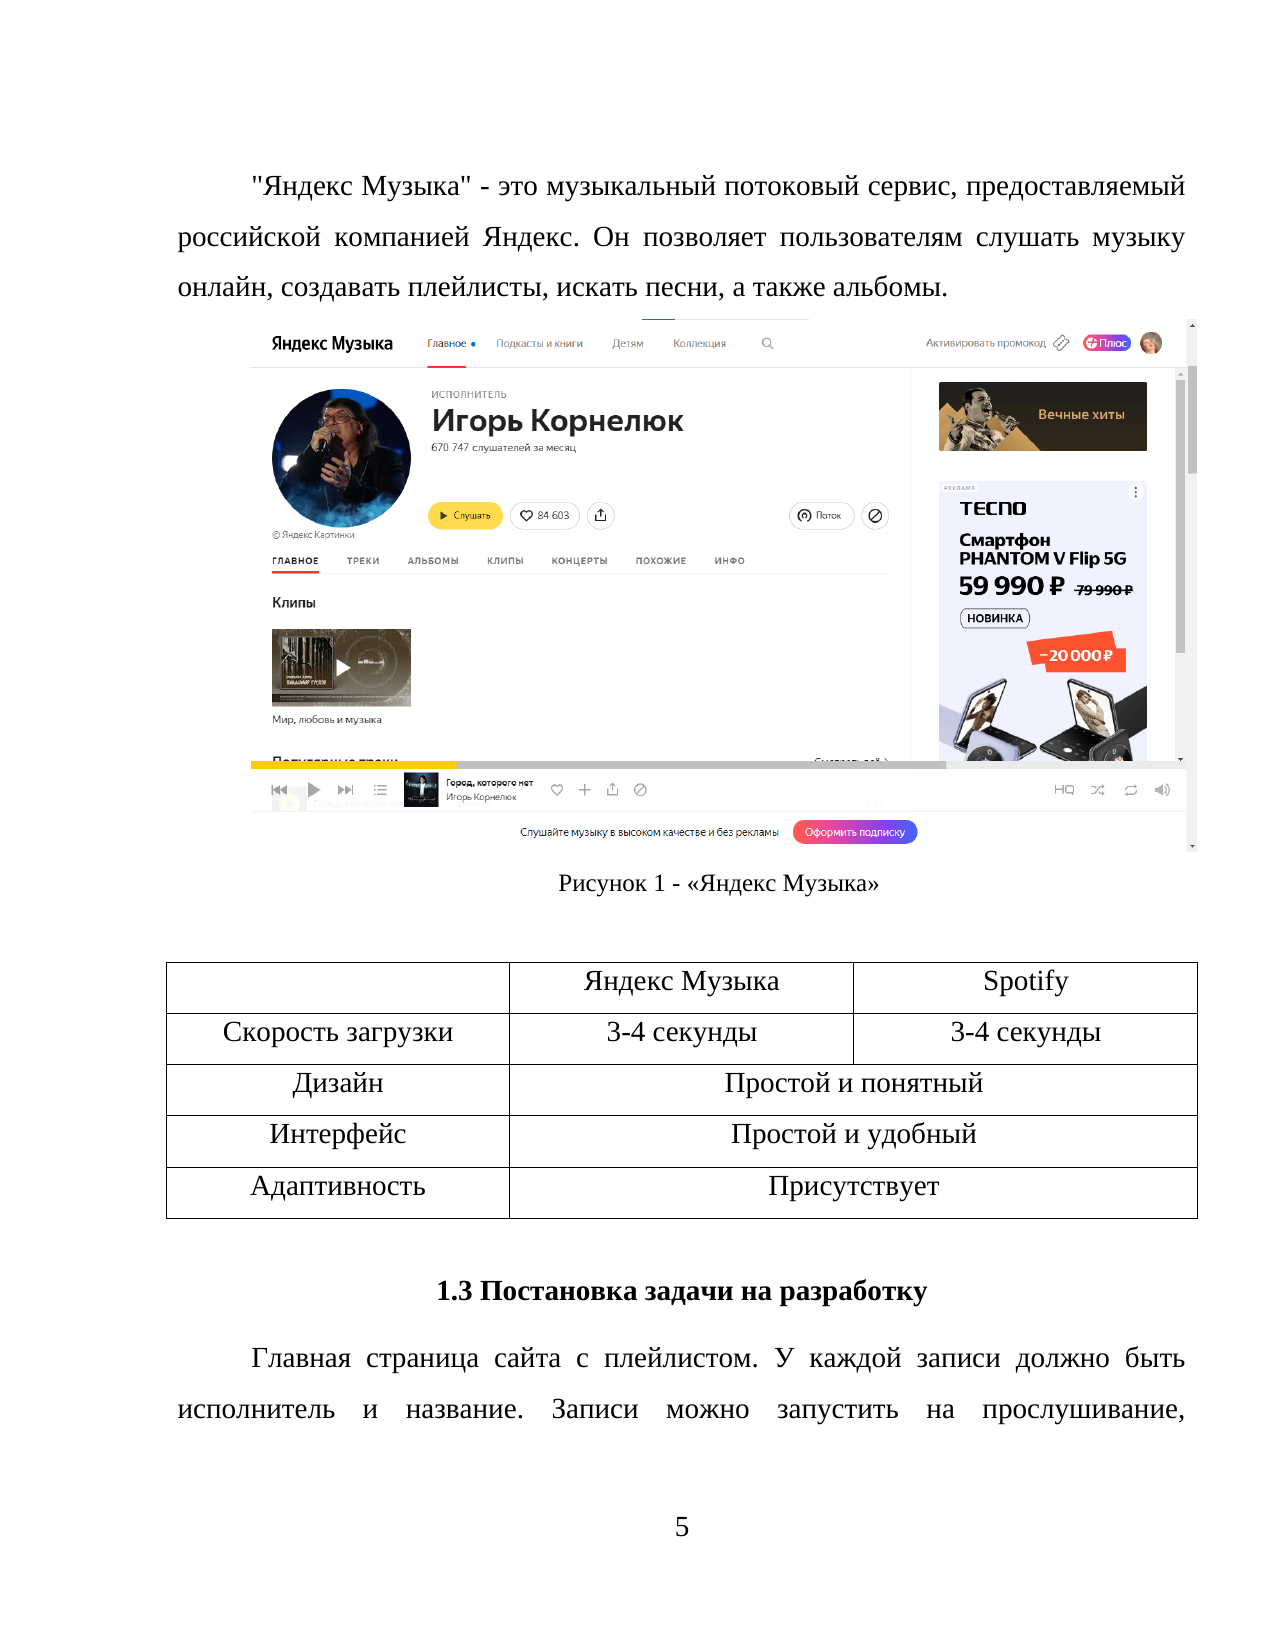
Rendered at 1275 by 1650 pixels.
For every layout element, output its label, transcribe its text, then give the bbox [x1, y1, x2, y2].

table_header Яндекс Музыка [510, 963, 853, 1013]
table_cell Дизайн [167, 1065, 509, 1115]
picture [251, 319, 1198, 852]
table_cell Адаптивность [167, 1168, 509, 1218]
table_cell Простой и понятный [510, 1065, 1197, 1115]
text Рисунок 1 - «Яндекс Музыка» [867, 868, 1186, 897]
table_cell Простой и удобный [510, 1116, 1197, 1167]
table_cell 3-4 секунды [854, 1014, 1197, 1064]
table_cell Скорость загрузки [167, 1014, 509, 1064]
subtitle 1.3 Постановка задачи на разработку [177, 1273, 1186, 1307]
text "Яндекс Музыка" - это музыкальный потоковый сервис, предоставляемый российской компанией Яндекс. Он позволяет пользователям слушать музыку онлайн, создавать плейлисты, искать песни, а также альбомы. [177, 168, 1186, 219]
table_cell Присутствует [510, 1168, 1197, 1218]
text "Яндекс Музыка" - это музыкальный потоковый сервис, предоставляемый российской компанией Яндекс. Он позволяет пользователям слушать музыку онлайн, создавать плейлисты, искать песни, а также альбомы. [177, 252, 1186, 303]
table_cell 3-4 секунды [510, 1014, 853, 1064]
table_cell Интерфейс [167, 1116, 509, 1167]
table_header Spotify [854, 963, 1197, 1013]
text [177, 1340, 1186, 1424]
table_header [167, 963, 509, 1013]
text Рисунок 1 - «Яндекс Музыка» [177, 868, 699, 897]
